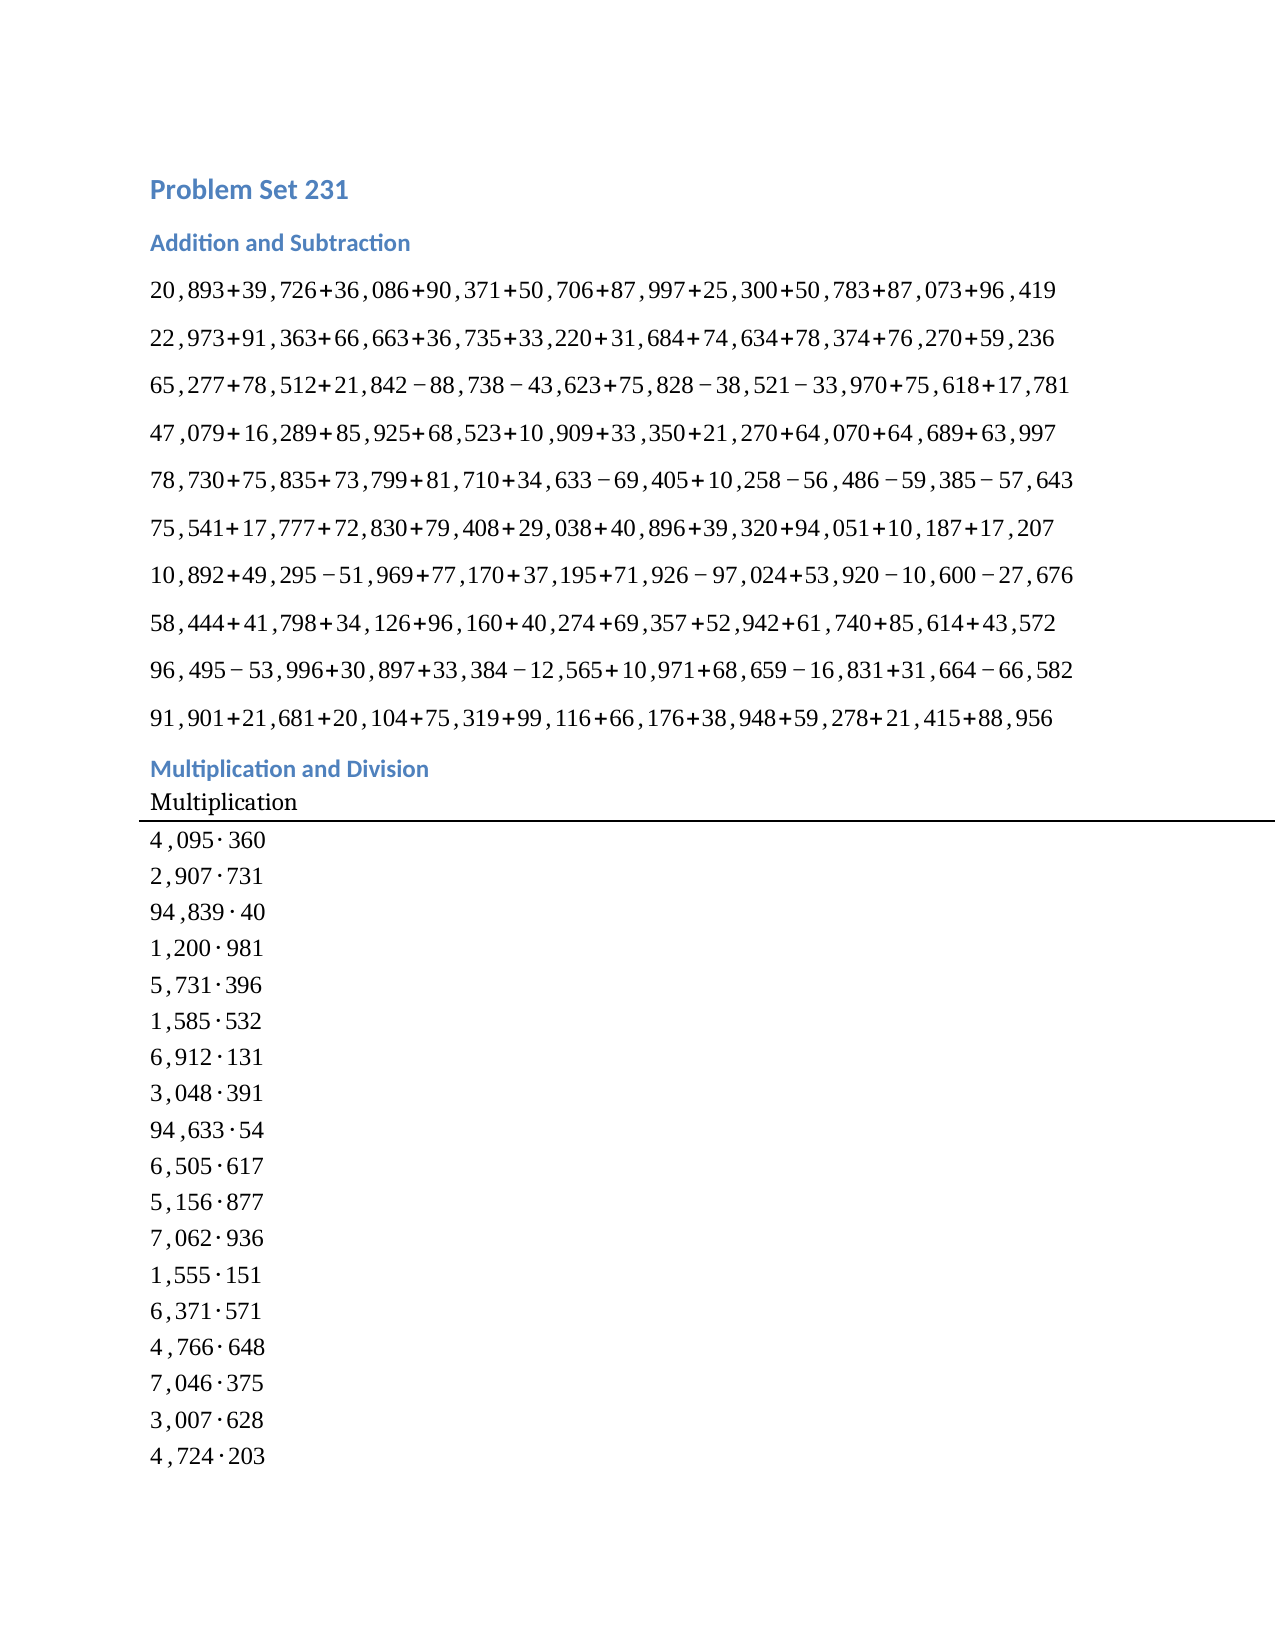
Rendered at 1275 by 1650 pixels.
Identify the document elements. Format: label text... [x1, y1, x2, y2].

table_cell [139, 1221, 1275, 1257]
table_cell [139, 1148, 1275, 1184]
table_cell [139, 1330, 1275, 1366]
table_cell [139, 1003, 1275, 1039]
table_cell [139, 1112, 1275, 1148]
subtitle Multiplication and Division [150, 754, 1125, 784]
table_cell [139, 931, 1275, 967]
subtitle Problem Set 231 [150, 171, 1125, 206]
table_header Multiplication [139, 784, 1275, 820]
table_cell [139, 822, 1275, 858]
subtitle Addition and Subtraction [150, 227, 1125, 258]
table_cell [139, 1366, 1275, 1402]
table_cell [139, 1040, 1275, 1076]
table_cell [139, 1438, 1275, 1474]
table_cell [139, 1402, 1275, 1438]
table_cell [139, 1185, 1275, 1221]
table_cell [139, 967, 1275, 1003]
table_cell [139, 858, 1275, 894]
table_cell [139, 1076, 1275, 1112]
table_cell [139, 1293, 1275, 1329]
table_cell [139, 1257, 1275, 1293]
table_cell [139, 895, 1275, 931]
